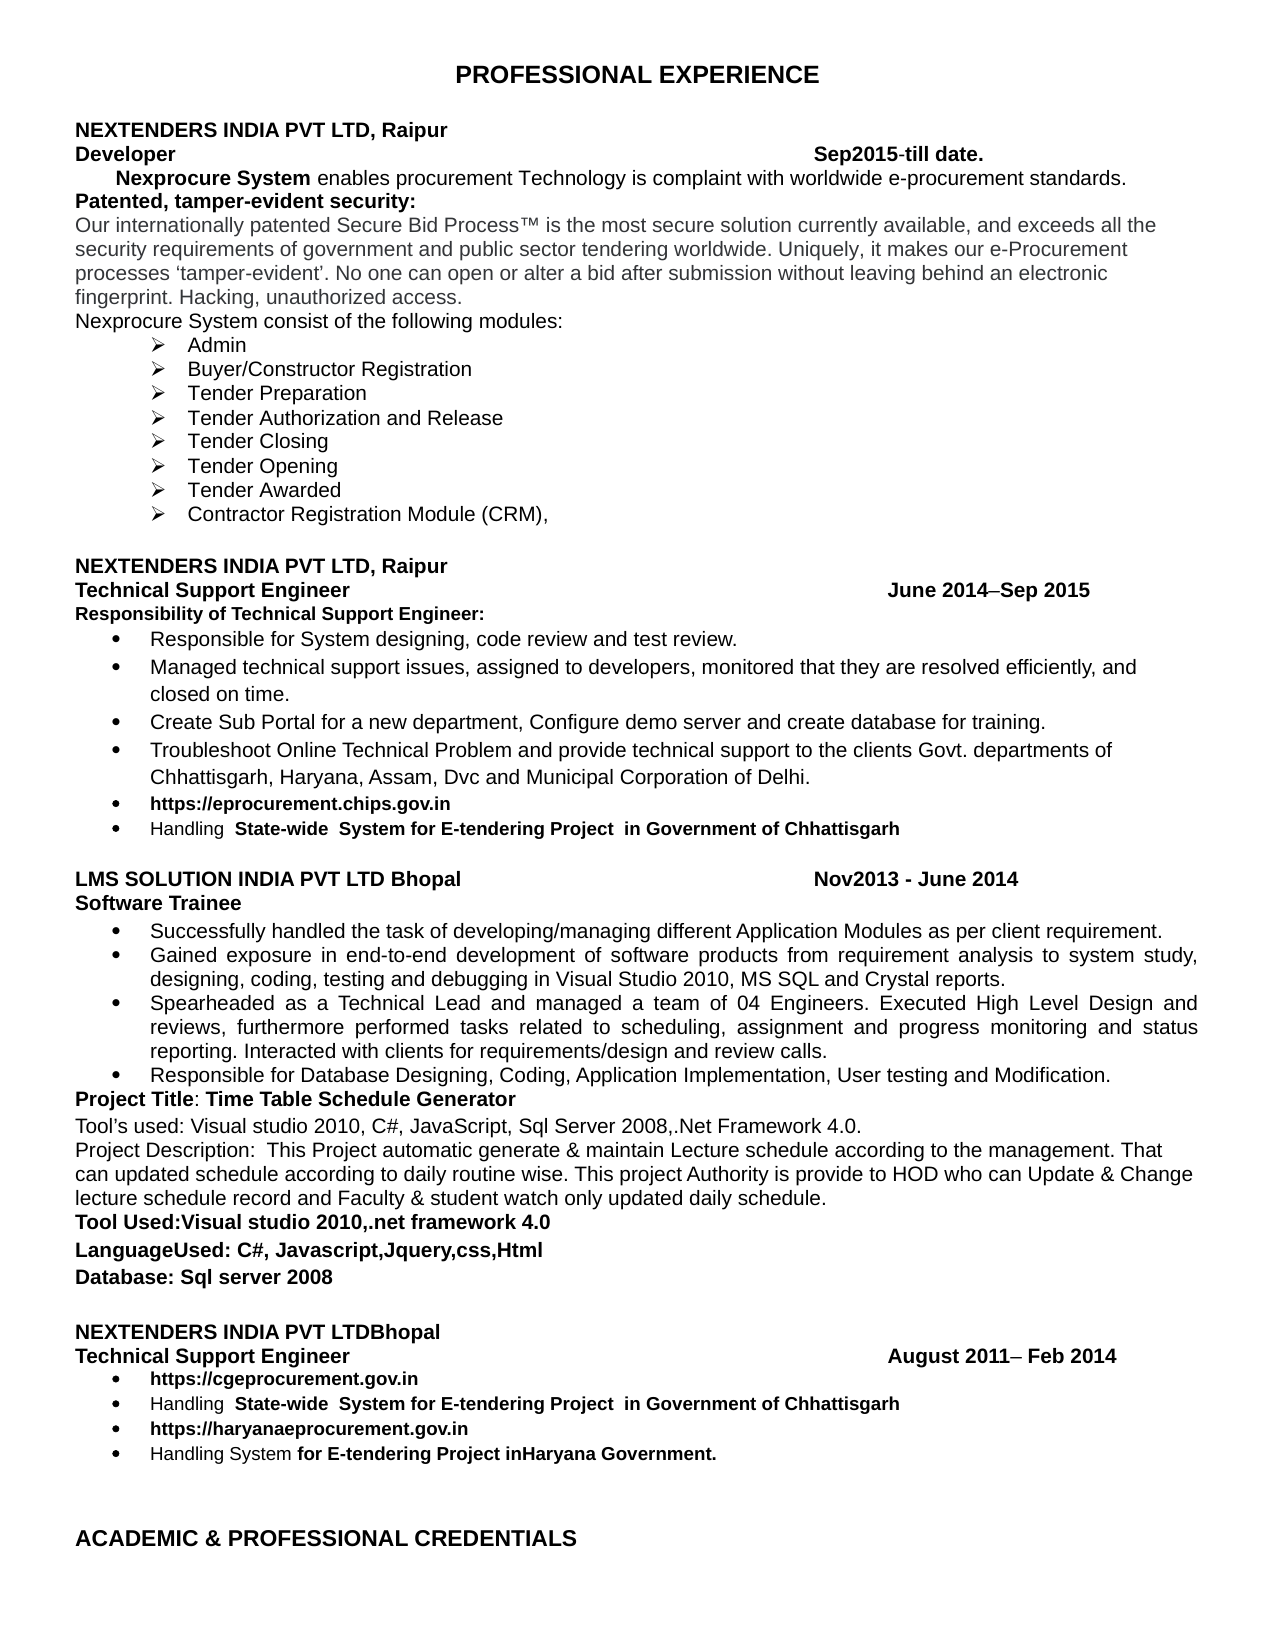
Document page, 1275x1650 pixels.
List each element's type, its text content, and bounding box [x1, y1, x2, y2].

text LMS SOLUTION INDIA PVT LTD Bhopal Nov2013 - June 2014 [75, 867, 1200, 891]
text Our internationally patented Secure Bid Process™ is the most secure solution currently available, and exceeds all the security requirements of government and public sector tendering worldwide. Uniquely, it makes our e-Procurement processes ‘tamper-evident’. No one can open or alter a bid after submission without leaving behind an electronic fingerprint. Hacking, unauthorized access. [463, 213, 1200, 309]
text Developer Sep2015-till date. [75, 141, 1200, 165]
text NEXTENDERS INDIA PVT LTD, Raipur [75, 554, 1200, 578]
text Technical Support Engineer August 2011– Feb 2014 [75, 1344, 1200, 1368]
text Project Description: This Project automatic generate & maintain Lecture schedule according to the management. That can updated schedule according to daily routine wise. This project Authority is provide to HOD who can Update & Change lecture schedule record and Faculty & student watch only updated daily schedule. [75, 1138, 1200, 1210]
text Software Trainee [75, 891, 1201, 915]
list Handling State-wide System for E-tendering Project in Government of Chhattisgarh [112, 1393, 1201, 1414]
list Successfully handled the task of developing/managing different Application Modules as per client requirement. [112, 918, 1200, 943]
list Troubleshoot Online Technical Problem and provide technical support to the clients Govt. departments of Chhattisgarh, Haryana, Assam, Dvc and Municipal Corporation of Delhi. [112, 737, 1201, 789]
list Gained exposure in end-to-end development of software products from requirement analysis to system study, designing, coding, testing and debugging in Visual Studio 2010, MS SQL and Crystal reports. [112, 943, 1200, 991]
text Patented, tamper-evident security: [75, 189, 1200, 213]
list Responsible for System designing, code review and test review. [112, 627, 1201, 651]
list Handling State-wide System for E-tendering Project in Government of Chhattisgarh [112, 817, 1201, 839]
list Tender Authorization and Release [150, 405, 1200, 429]
list https://eprocurement.chips.gov.in [112, 792, 1201, 814]
list Managed technical support issues, assigned to developers, monitored that they are resolved efficiently, and closed on time. [112, 655, 1201, 706]
list Tender Awarded [150, 477, 1200, 502]
list Create Sub Portal for a new department, Configure demo server and create database for training. [112, 710, 1201, 734]
text Tool’s used: Visual studio 2010, C#, JavaScript, Sql Server 2008,.Net Framework 4.0. [75, 1114, 1200, 1138]
list Buyer/Constructor Registration [150, 357, 1200, 381]
list Spearheaded as a Technical Lead and managed a team of 04 Engineers. Executed High Level Design and reviews, furthermore performed tasks related to scheduling, assignment and progress monitoring and status reporting. Interacted with clients for requirements/design and review calls. [112, 991, 1200, 1063]
text Technical Support Engineer June 2014–Sep 2015 [75, 578, 1200, 602]
text PROFESSIONAL EXPERIENCE [75, 60, 1200, 89]
text ACADEMIC & PROFESSIONAL CREDENTIALS [75, 1525, 1200, 1551]
text Nexprocure System consist of the following modules: [75, 309, 1200, 333]
list https://cgeprocurement.gov.in [112, 1368, 1201, 1389]
list https://haryanaeprocurement.gov.in [112, 1418, 1201, 1439]
list Tender Preparation [150, 381, 1200, 405]
list Tender Opening [150, 453, 1200, 477]
text NEXTENDERS INDIA PVT LTDBhopal [75, 1320, 1200, 1344]
list Responsible for Database Designing, Coding, Application Implementation, User testing and Modification. [112, 1063, 1200, 1087]
list Contractor Registration Module (CRM), [150, 502, 1200, 526]
text Project Title: Time Table Schedule Generator [75, 1087, 1201, 1111]
text NEXTENDERS INDIA PVT LTD, Raipur [75, 117, 1200, 141]
text Database: Sql server 2008 [75, 1265, 1201, 1289]
text Nexprocure System enables procurement Technology is complaint with worldwide e-procurement standards. [75, 165, 1200, 189]
text LanguageUsed: C#, Javascript,Jquery,css,Html [75, 1237, 1201, 1261]
text Tool Used:Visual studio 2010,.net framework 4.0 [75, 1210, 1201, 1234]
text Responsibility of Technical Support Engineer: [75, 602, 1201, 624]
list Handling System for E-tendering Project inHaryana Government. [112, 1443, 1201, 1464]
list Tender Closing [150, 429, 1200, 453]
list Admin [150, 333, 1200, 357]
